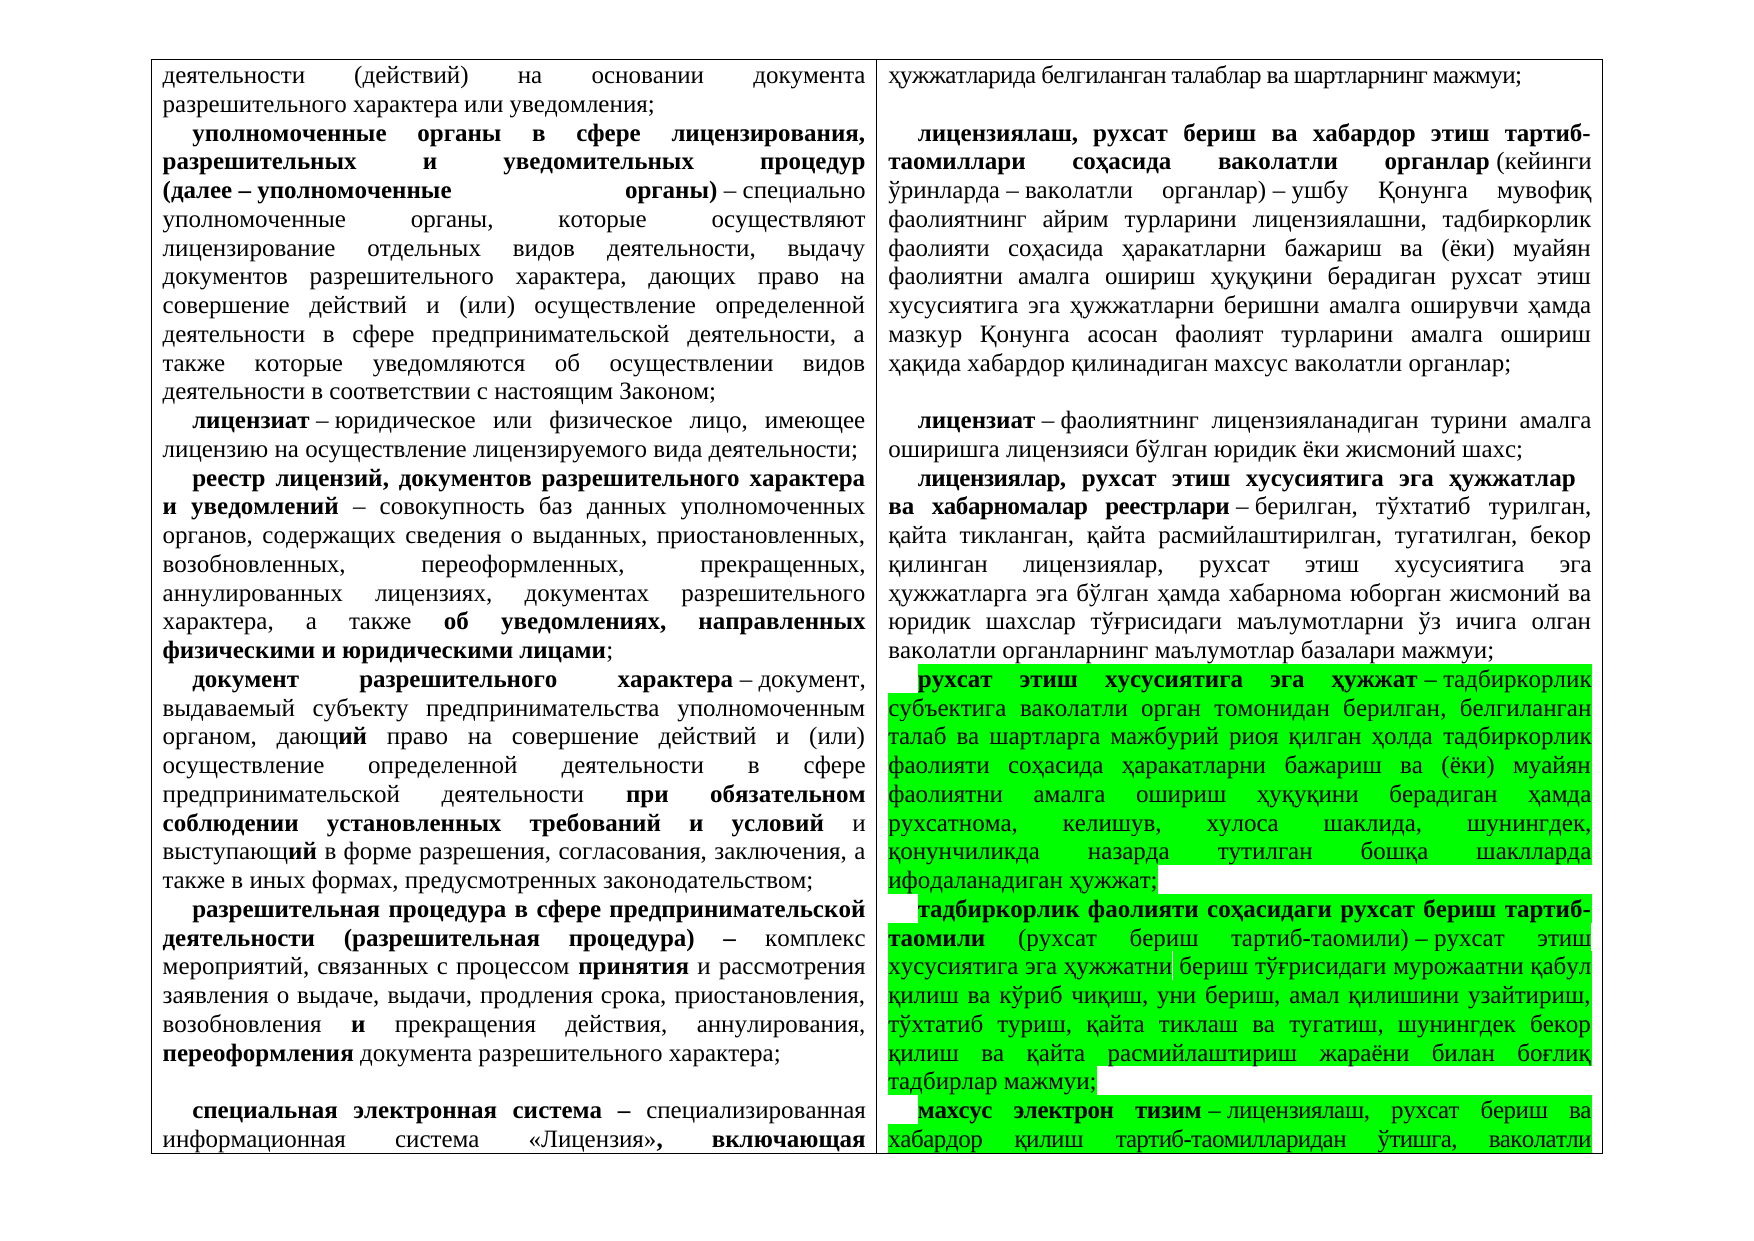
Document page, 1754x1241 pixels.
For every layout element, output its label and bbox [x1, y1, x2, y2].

table_cell [877, 60, 1602, 1153]
table_cell [152, 60, 876, 1153]
